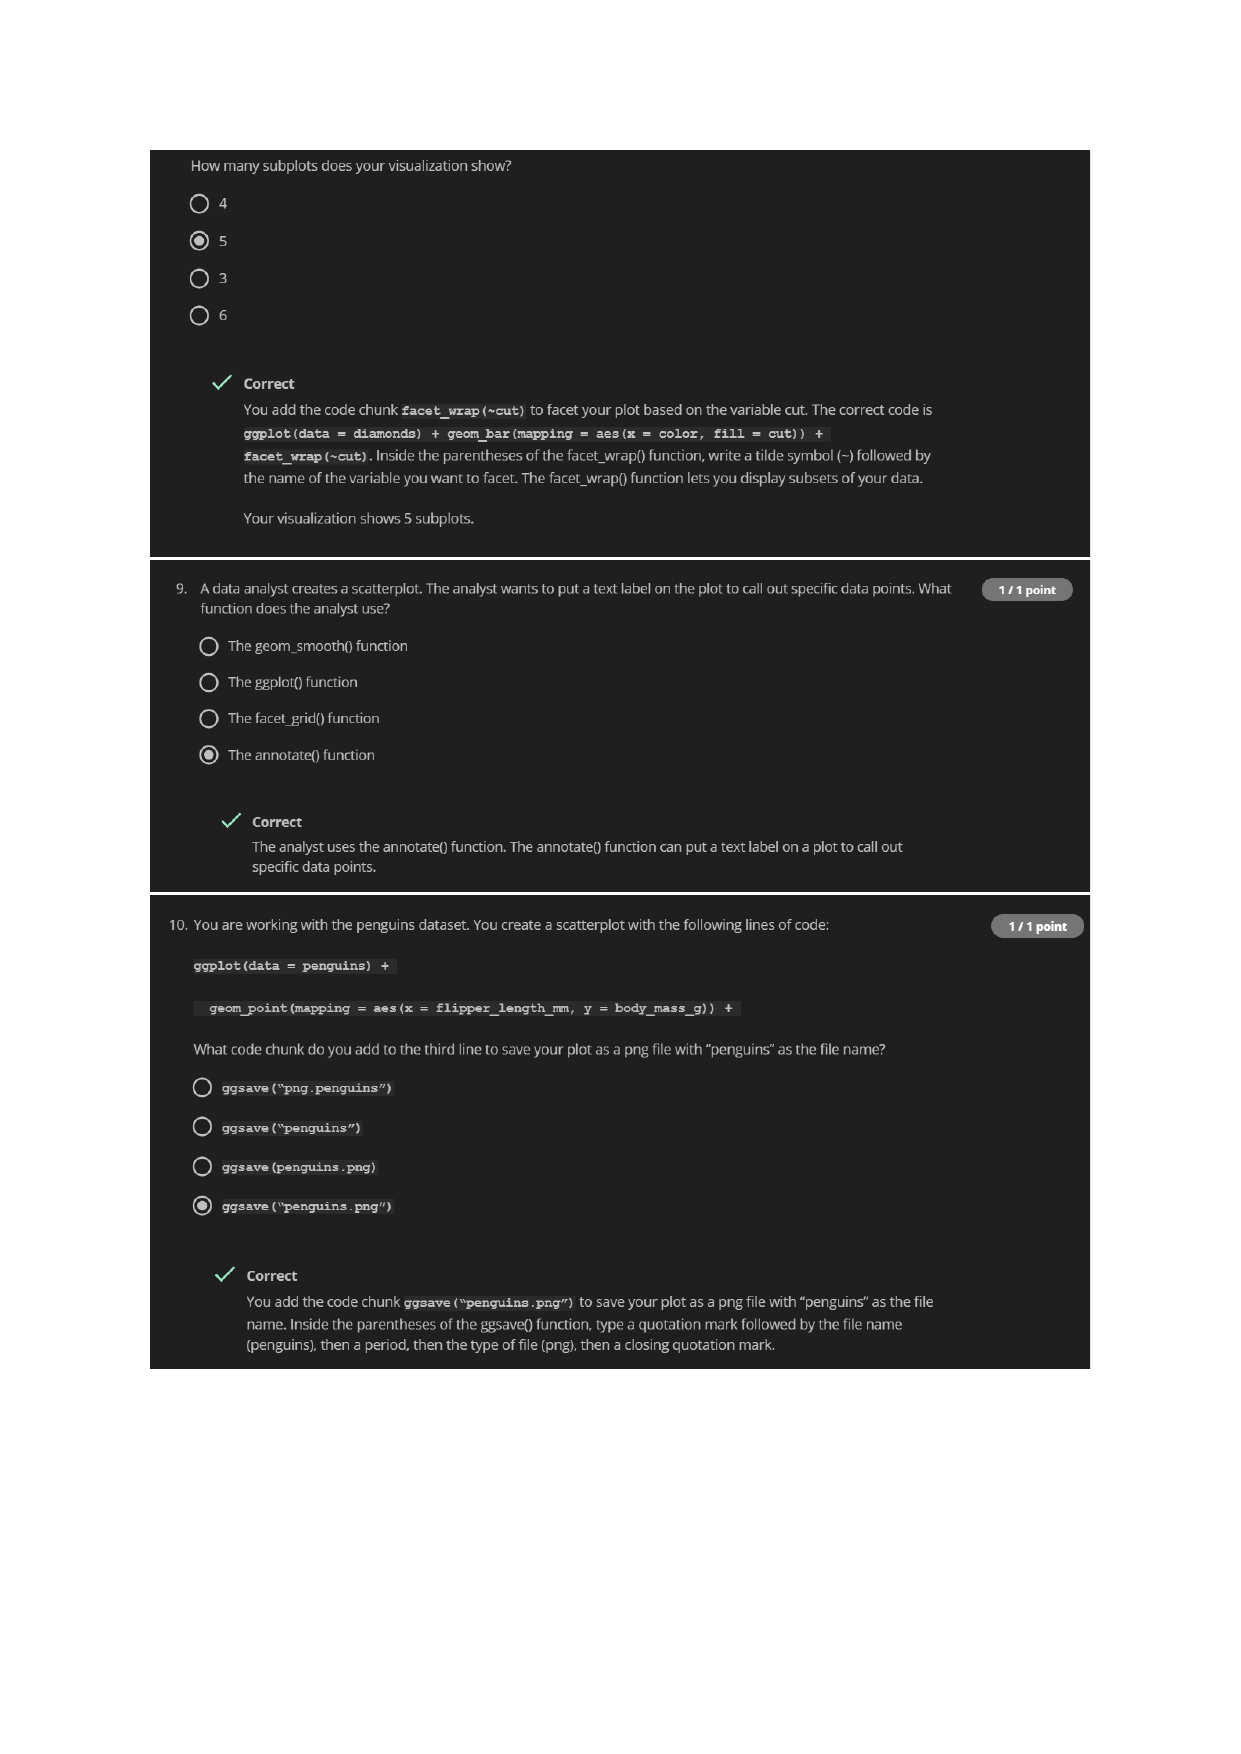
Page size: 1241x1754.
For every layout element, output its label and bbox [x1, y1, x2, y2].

picture [150, 895, 1091, 1369]
picture [150, 560, 1091, 892]
picture [150, 150, 1091, 557]
